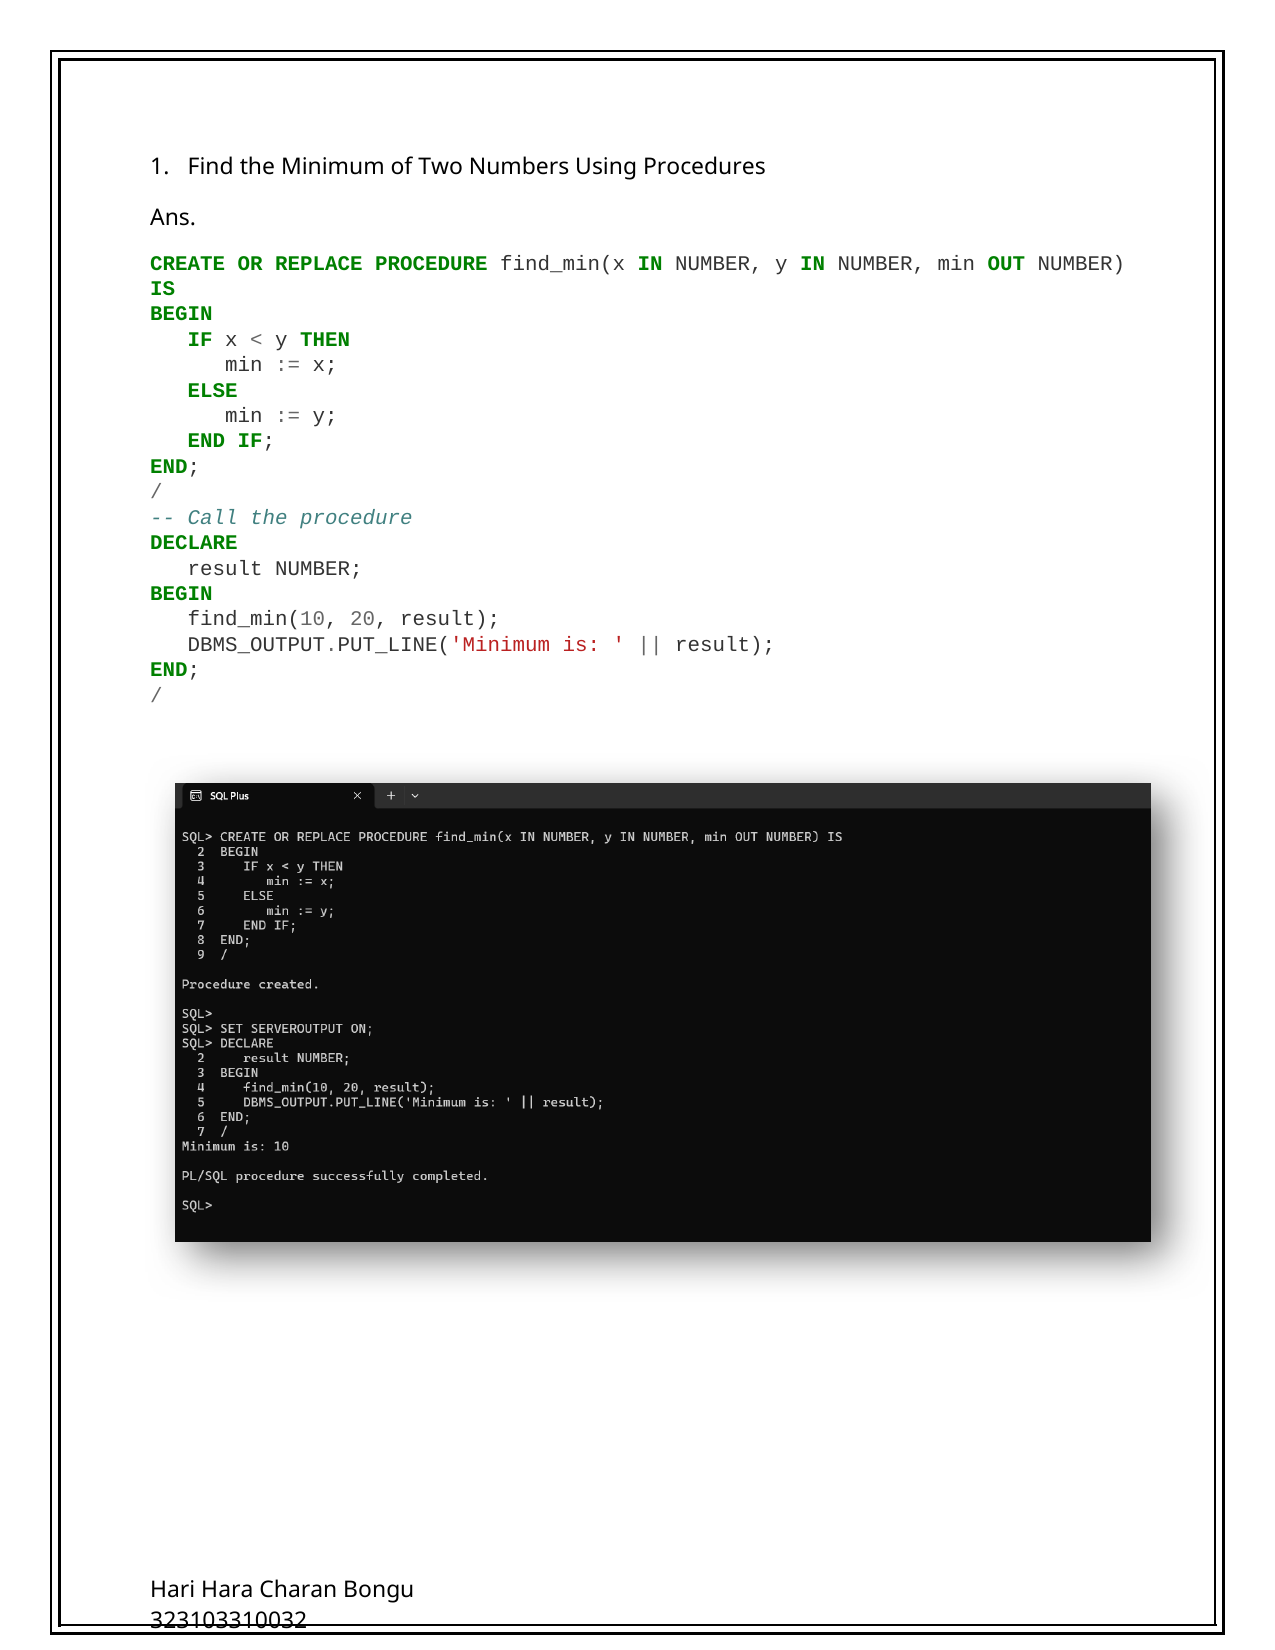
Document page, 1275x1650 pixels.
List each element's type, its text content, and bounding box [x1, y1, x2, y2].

text BEGIN [150, 581, 1125, 607]
text BEGIN [150, 302, 1125, 327]
text min := x; [150, 352, 1125, 378]
text DBMS_OUTPUT.PUT_LINE('Minimum is: ' || result); [150, 632, 1125, 657]
text Ans. [150, 200, 1125, 232]
text result NUMBER; [150, 556, 1125, 581]
text IF x < y THEN [150, 327, 1125, 352]
text min := y; [150, 403, 1125, 429]
text DECLARE [150, 530, 1125, 556]
text ELSE [150, 378, 1125, 403]
text find_min(10, 20, result); [150, 607, 1125, 632]
text END; [150, 657, 1125, 683]
list Find the Minimum of Two Numbers Using Procedures [150, 150, 1125, 181]
text CREATE OR REPLACE PROCEDURE find_min(x IN NUMBER, y IN NUMBER, min OUT NUMBER) IS [150, 251, 1125, 302]
picture [175, 783, 1151, 1242]
text / [150, 479, 1125, 505]
text END; [150, 454, 1125, 479]
text -- Call the procedure [150, 505, 1125, 530]
text / [150, 683, 1125, 708]
text END IF; [150, 429, 1125, 454]
